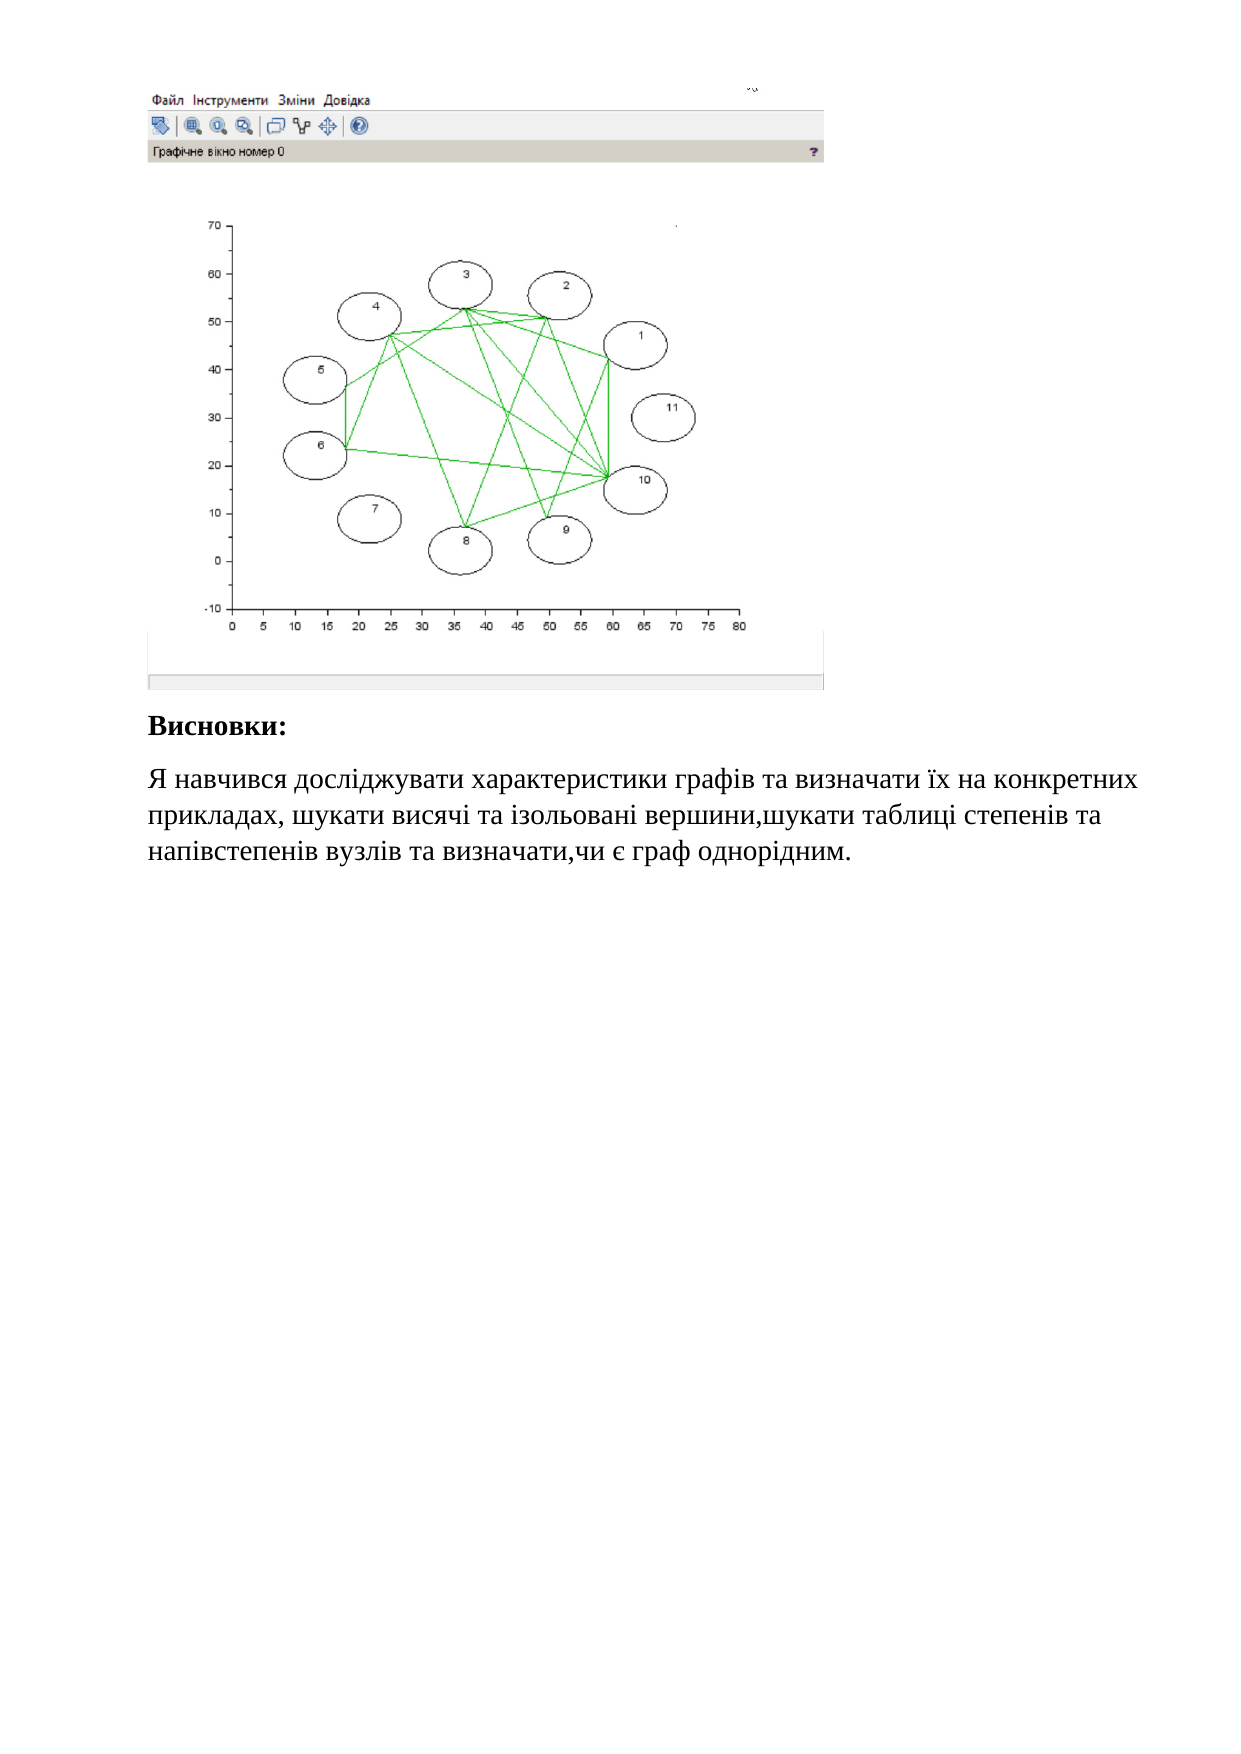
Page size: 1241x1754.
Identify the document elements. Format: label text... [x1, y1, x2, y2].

text Висновки: [148, 708, 1152, 742]
text Я навчився досліджувати характеристики графів та визначати їх на конкретних прикладах, шукати висячі та ізольовані вершини,шукати таблиці степенів та напівстепенів вузлів та визначати,чи є граф однорідним. [148, 761, 1152, 867]
picture [147, 88, 824, 690]
